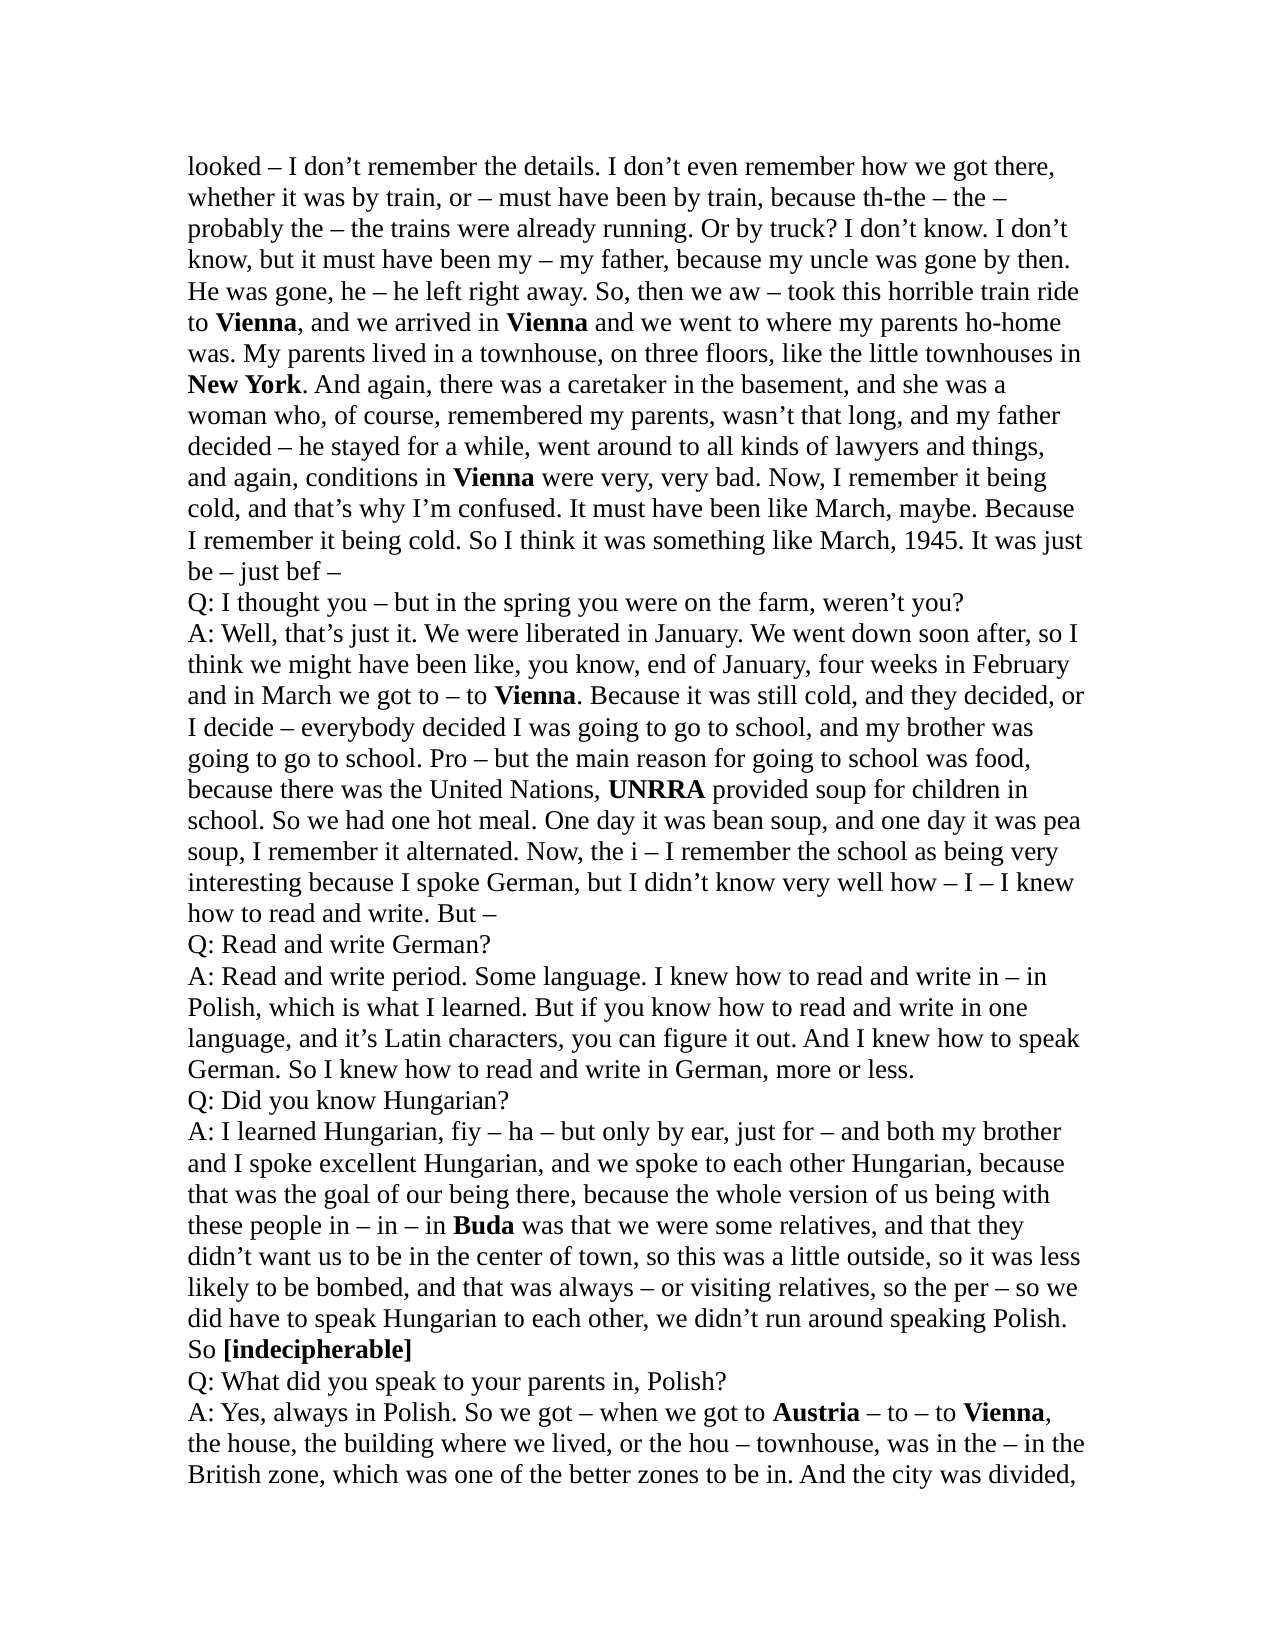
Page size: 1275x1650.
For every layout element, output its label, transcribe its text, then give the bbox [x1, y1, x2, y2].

text Q: Did you know Hungarian? [187, 1209, 1087, 1240]
text A: I don’t think so. I think my father did. I think we went down there, looked ar – looked – I don’t remember the details. I don’t even remember how we got there, whether it was by train, or – must have been by train, because th-the – the – probably the – the trains were already running. Or by truck? I don’t know. I don’t know, but it must have been my – my father, because my uncle was gone by then. He was gone, he – he left right away. So, then we aw – took this horrible train ride to Vienna, and we arrived in Vienna and we went to where my parents ho-home was. My parents lived in a townhouse, on three floors, like the little townhouses in New York. And again, there was a caretaker in the basement, and she was a woman who, of course, remembered my parents, wasn’t that long, and my father decided – he stayed for a while, went around to all kinds of lawyers and things, and again, conditions in Vienna were very, very bad. Now, I remember it being cold, and that’s why I’m confused. It must have been like March, maybe. Because I remember it being cold. So I think it was something like March, 1945. It was just be – just bef – [187, 243, 1087, 711]
text Q: Read and write German? [187, 1053, 1087, 1084]
text A: I learned Hungarian, fiy – ha – but only by ear, just for – and both my brother and I spoke excellent Hungarian, and we spoke to each other Hungarian, because that was the goal of our being there, because the whole version of us being with these people in – in – in Buda was that we were some relatives, and that they didn’t want us to be in the center of town, so this was a little outside, so it was less likely to be bombed, and that was always – or visiting relatives, so the per – so we did have to speak Hungarian to each other, we didn’t run around speaking Polish. So [indecipherable] [187, 1240, 1087, 1489]
text Q: Did your uncle arrange for the farm in Makó? [187, 212, 1087, 243]
text A: Well, that’s just it. We were liberated in January. We went down soon after, so I think we might have been like, you know, end of January, four weeks in February and in March we got to – to Vienna. Because it was still cold, and they decided, or I decide – everybody decided I was going to go to school, and my brother was going to go to school. Pro – but the main reason for going to school was food, because there was the United Nations, UNRRA provided soup for children in school. So we had one hot meal. One day it was bean soup, and one day it was pea soup, I remember it alternated. Now, the i – I remember the school as being very interesting because I spoke German, but I didn’t know very well how – I – I knew how to read and write. But – [187, 742, 1087, 1053]
text Q: I thought you – but in the spring you were on the farm, weren’t you? [187, 711, 1087, 742]
text A: Read and write period. Some language. I knew how to read and write in – in Polish, which is what I learned. But if you know how to read and write in one language, and it’s Latin characters, you can figure it out. And I knew how to speak German. So I knew how to read and write in German, more or less. [187, 1084, 1087, 1209]
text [187, 150, 1087, 212]
